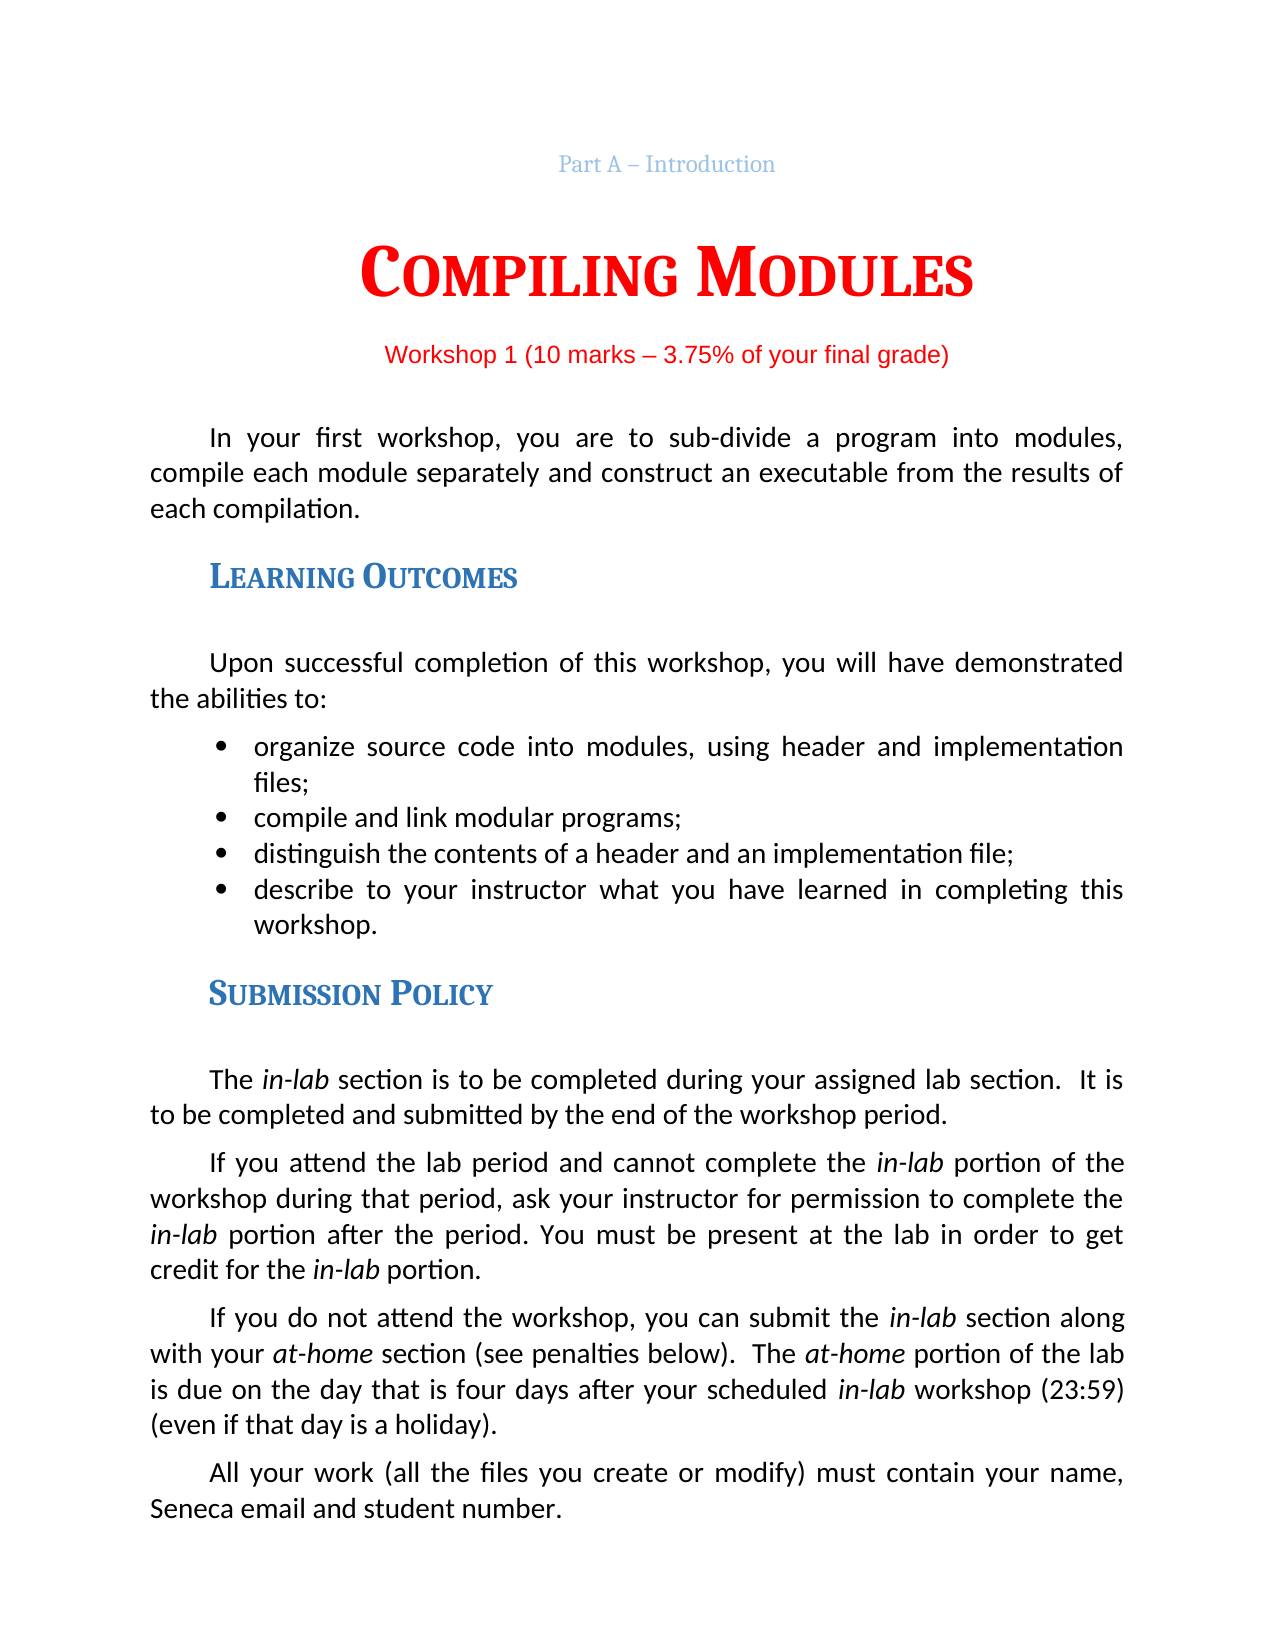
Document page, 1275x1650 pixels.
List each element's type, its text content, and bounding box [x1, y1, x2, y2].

list describe to your instructor what you have learned in completing this workshop. [216, 871, 1125, 942]
text All your work (all the files you create or modify) must contain your name, Seneca email and student number. [150, 1454, 1125, 1526]
text Upon successful completion of this workshop, you will have demonstrated the abilities to: [150, 644, 1125, 716]
text In your first workshop, you are to sub-divide a program into modules, compile each module separately and construct an executable from the results of each compilation. [150, 419, 1125, 526]
text The in-lab section is to be completed during your assigned lab section. It is to be completed and submitted by the end of the workshop period. [150, 1061, 1125, 1132]
list organize source code into modules, using header and implementation files; [216, 728, 1125, 799]
list distinguish the contents of a header and an implementation file; [216, 835, 1125, 871]
title Compiling Modules [150, 229, 1125, 315]
text If you attend the lab period and cannot complete the in-lab portion of the workshop during that period, ask your instructor for permission to complete the in-lab portion after the period. You must be present at the lab in order to get credit for the in-lab portion. [150, 1144, 1125, 1287]
text If you do not attend the workshop, you can submit the in-lab section along with your at-home section (see penalties below). The at-home portion of the lab is due on the day that is four days after your scheduled in-lab workshop (23:59) (even if that day is a holiday). [150, 1299, 1125, 1442]
subtitle Workshop 1 (10 marks – 3.75% of your final grade) [150, 340, 1125, 369]
text Part A – Introduction [150, 150, 1125, 179]
list compile and link modular programs; [216, 799, 1125, 835]
subtitle Submission Policy [150, 971, 1125, 1014]
subtitle Learning Outcomes [150, 555, 1125, 598]
